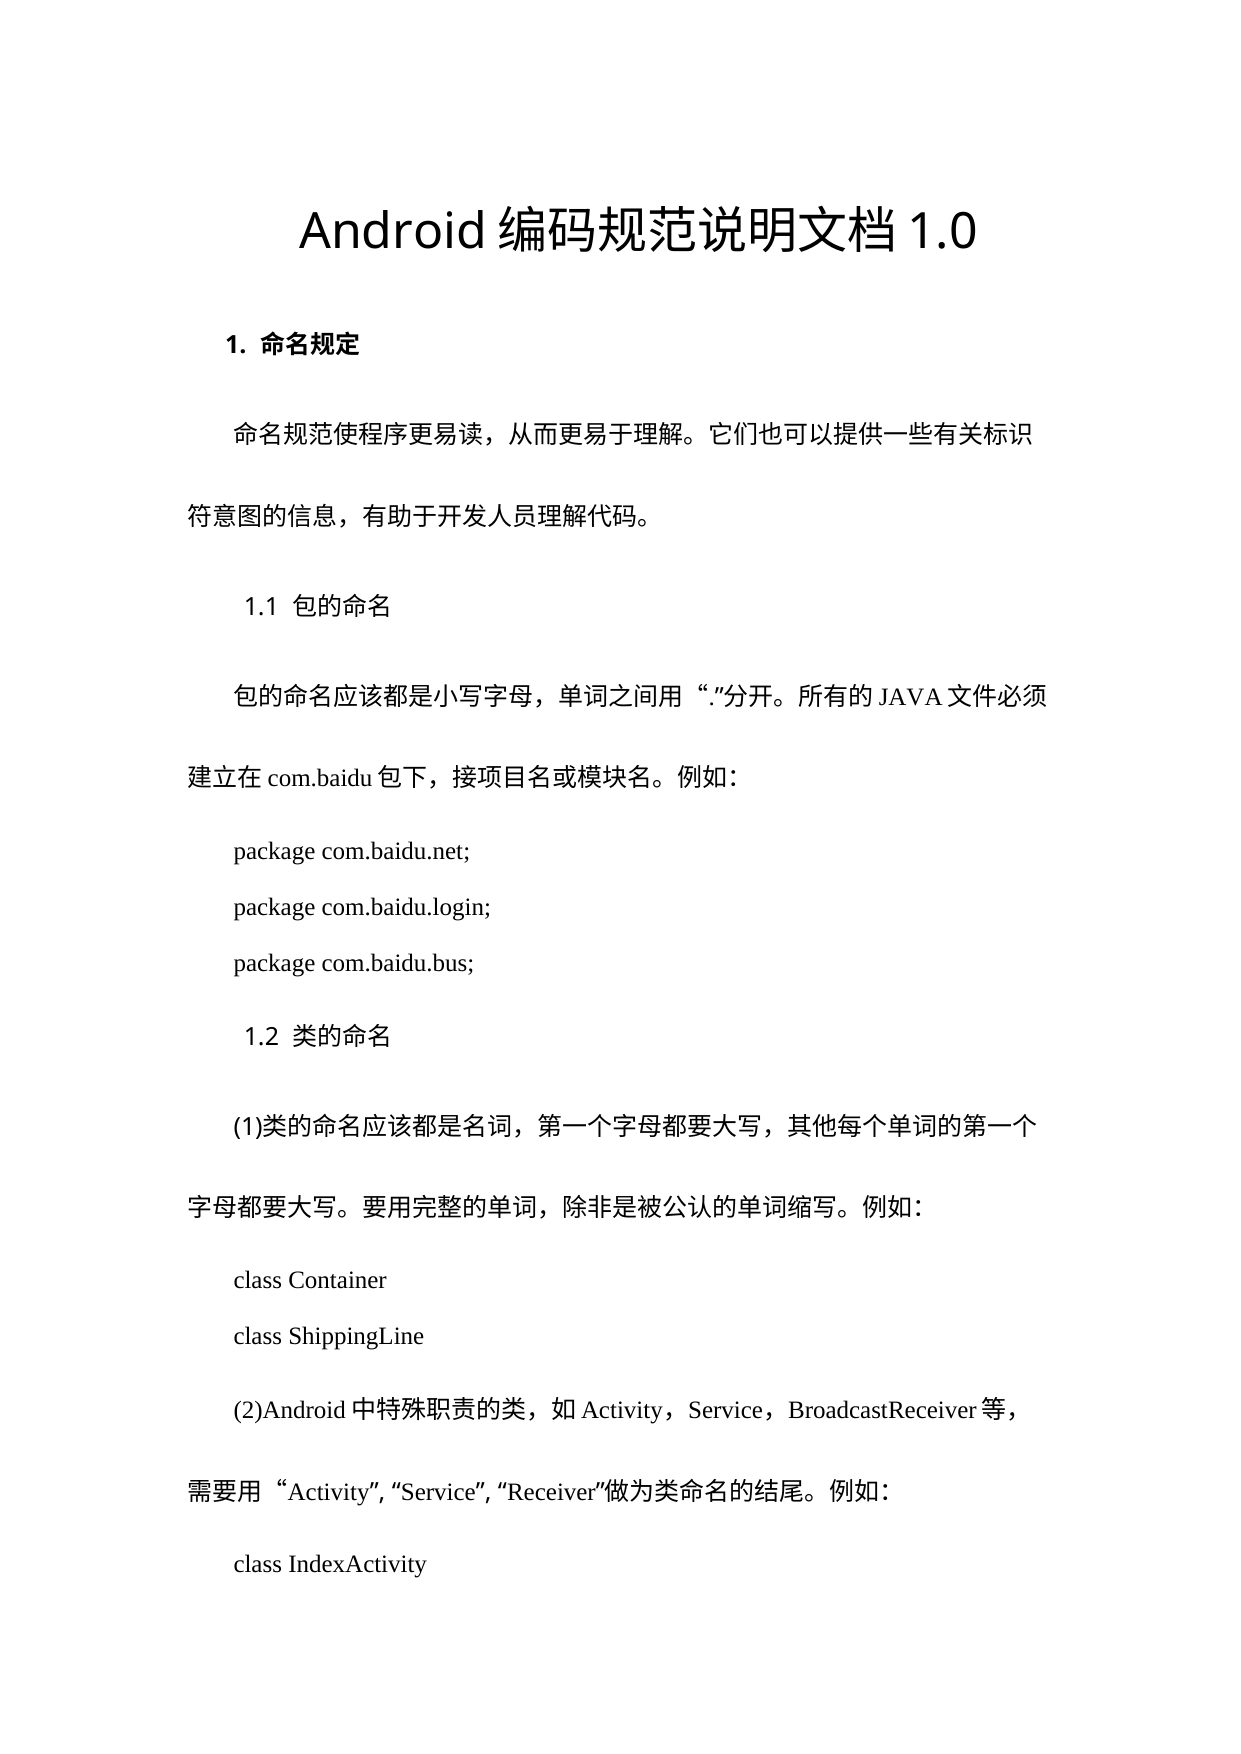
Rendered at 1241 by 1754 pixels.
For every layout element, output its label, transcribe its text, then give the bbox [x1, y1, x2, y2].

text class ShippingLine [187, 1319, 1053, 1352]
text (2)Android中特殊职责的类，如Activity，Service，BroadcastReceiver等，需要用“Activity”, “Service”, “Receiver”做为类命名的结尾。例如： [187, 1375, 1053, 1522]
text 包的命名应该都是小写字母，单词之间用“.”分开。所有的JAVA文件必须建立在com.baidu包下，接项目名或模块名。例如： [187, 662, 1053, 808]
text package com.baidu.bus; [187, 946, 1053, 978]
text class IndexActivity [187, 1547, 1053, 1579]
text 1.1 包的命名 [243, 572, 1053, 637]
text class Container [187, 1263, 1053, 1296]
text package com.baidu.login; [187, 890, 1053, 922]
text package com.baidu.net; [187, 834, 1053, 866]
text (1)类的命名应该都是名词，第一个字母都要大写，其他每个单词的第一个字母都要大写。要用完整的单词，除非是被公认的单词缩写。例如： [187, 1092, 1053, 1238]
text 命名规范使程序更易读，从而更易于理解。它们也可以提供一些有关标识符意图的信息，有助于开发人员理解代码。 [187, 400, 1053, 547]
text Android编码规范说明文档1.0 [225, 178, 1052, 276]
text 1.2 类的命名 [243, 1002, 1053, 1067]
text 1. 命名规定 [225, 310, 1052, 375]
